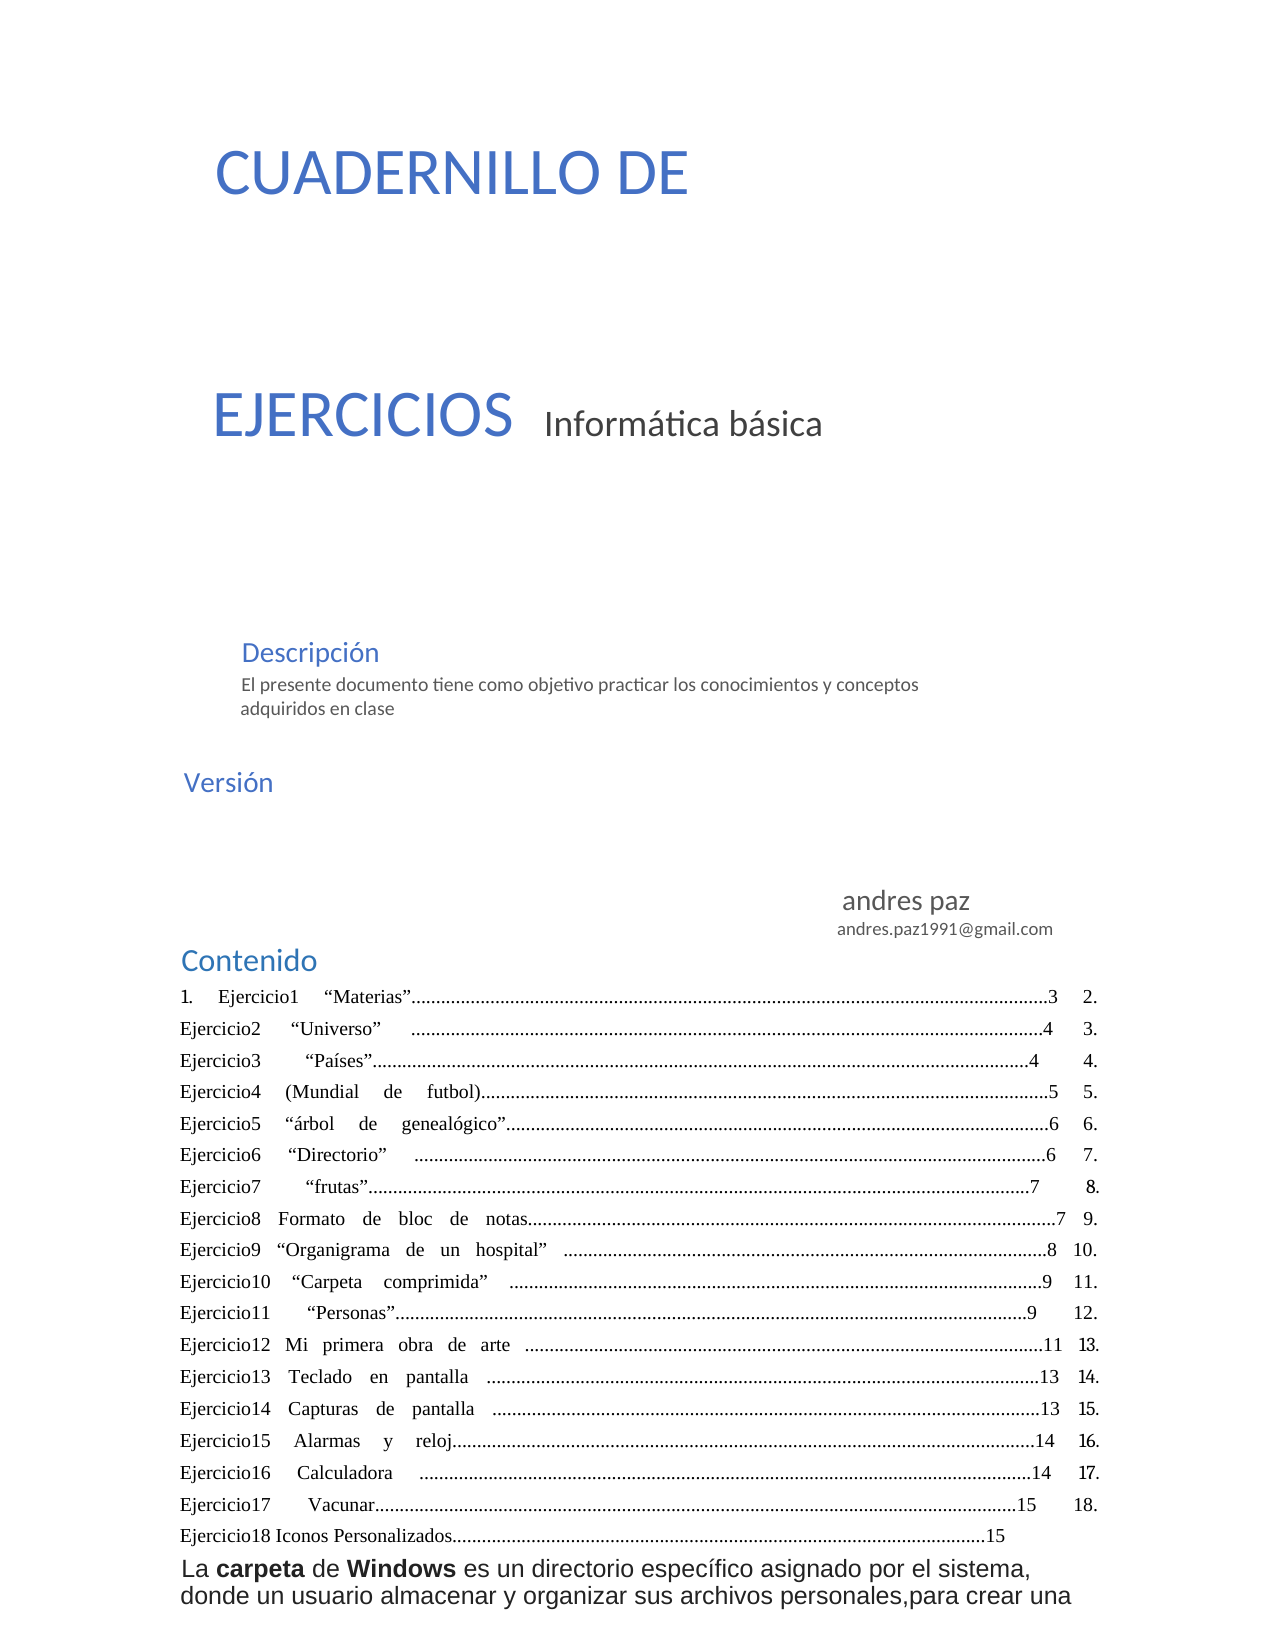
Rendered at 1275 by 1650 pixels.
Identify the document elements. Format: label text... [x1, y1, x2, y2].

text andres.paz1991@gmail.com [156, 917, 1053, 940]
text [180, 1556, 1086, 1610]
text 1. Ejercicio1 “Materias”.................................................................................................................................3 2. Ejercicio2 “Universo” ................................................................................................................................4 3. Ejercicio3 “Países”.....................................................................................................................................4 4. Ejercicio4 (Mundial de futbol)...................................................................................................................5 5. Ejercicio5 “árbol de genealógico”..............................................................................................................6 6. Ejercicio6 “Directorio” ................................................................................................................................6 7. Ejercicio7 “frutas”......................................................................................................................................7 8. Ejercicio8 Formato de bloc de notas...........................................................................................................7 9. Ejercicio9 “Organigrama de un hospital” ..................................................................................................8 10. Ejercicio10 “Carpeta comprimida” ............................................................................................................9 11. Ejercicio11 “Personas”................................................................................................................................9 12. Ejercicio12 Mi primera obra de arte .........................................................................................................11 13. Ejercicio13 Teclado en pantalla ................................................................................................................13 14. Ejercicio14 Capturas de pantalla ...............................................................................................................13 15. Ejercicio15 Alarmas y reloj......................................................................................................................14 16. Ejercicio16 Calculadora ............................................................................................................................14 17. Ejercicio17 Vacunar..................................................................................................................................15 18. Ejercicio18 Iconos Personalizados............................................................................................................15 [179, 985, 1099, 1547]
text andres paz [156, 882, 970, 917]
text Versión [179, 764, 1249, 800]
text El presente documento tiene como objetivo practicar los conocimientos y conceptos adquiridos en clase [240, 672, 958, 721]
text Contenido [181, 940, 1249, 980]
text CUADERNILLO DE EJERCICIOS Informática básica [212, 129, 1004, 453]
text Descripción [242, 634, 1249, 670]
